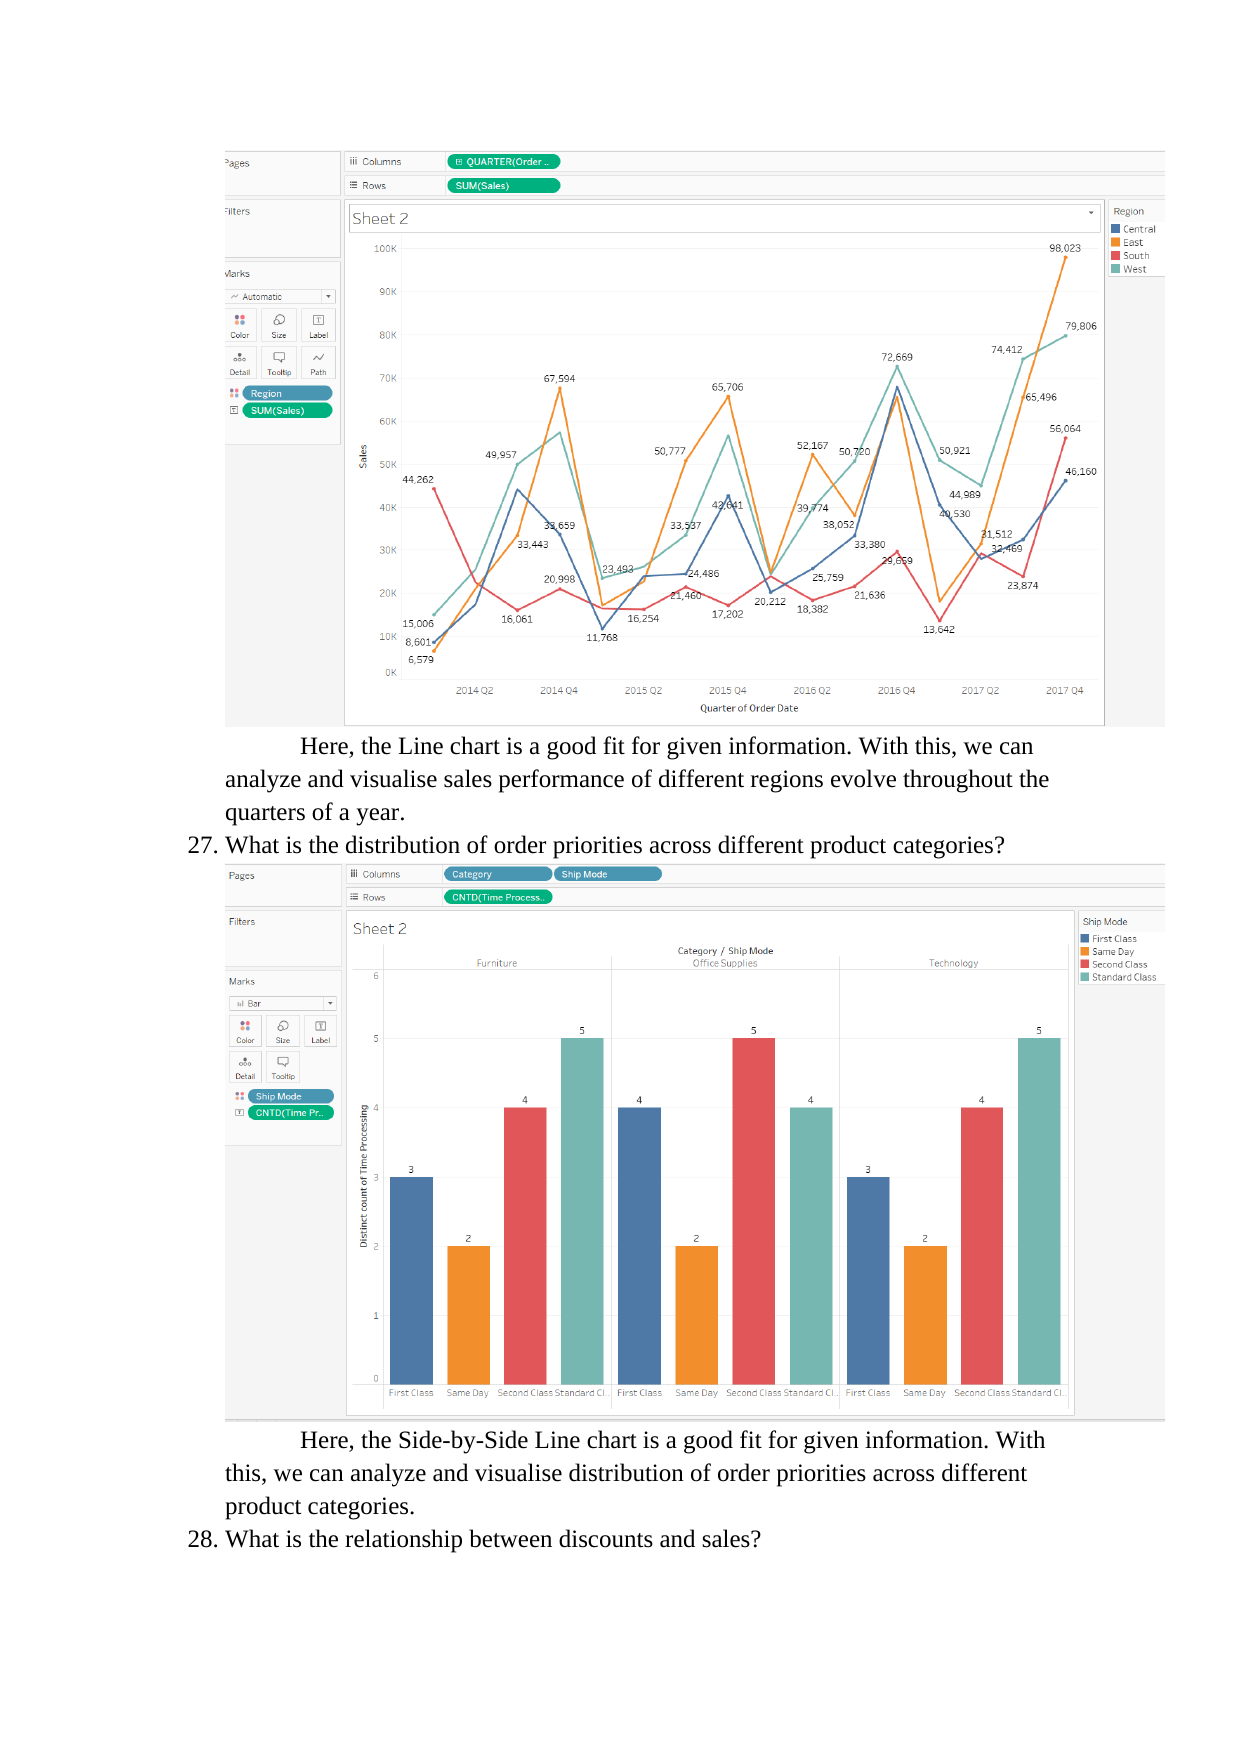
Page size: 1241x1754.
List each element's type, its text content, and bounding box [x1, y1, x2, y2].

list What is the relationship between discounts and sales? [187, 1524, 1090, 1553]
text Here, the Line chart is a good fit for given information. With this, we can analyze and visualise sales performance of different regions evolve throughout the quarters of a year. [225, 731, 1090, 826]
list What is the distribution of order priorities across different product categories? [187, 830, 1090, 859]
picture [225, 150, 1166, 727]
text Here, the Side-by-Side Line chart is a good fit for given information. With this, we can analyze and visualise distribution of order priorities across different product categories. [225, 1425, 1090, 1520]
picture [225, 863, 1166, 1422]
